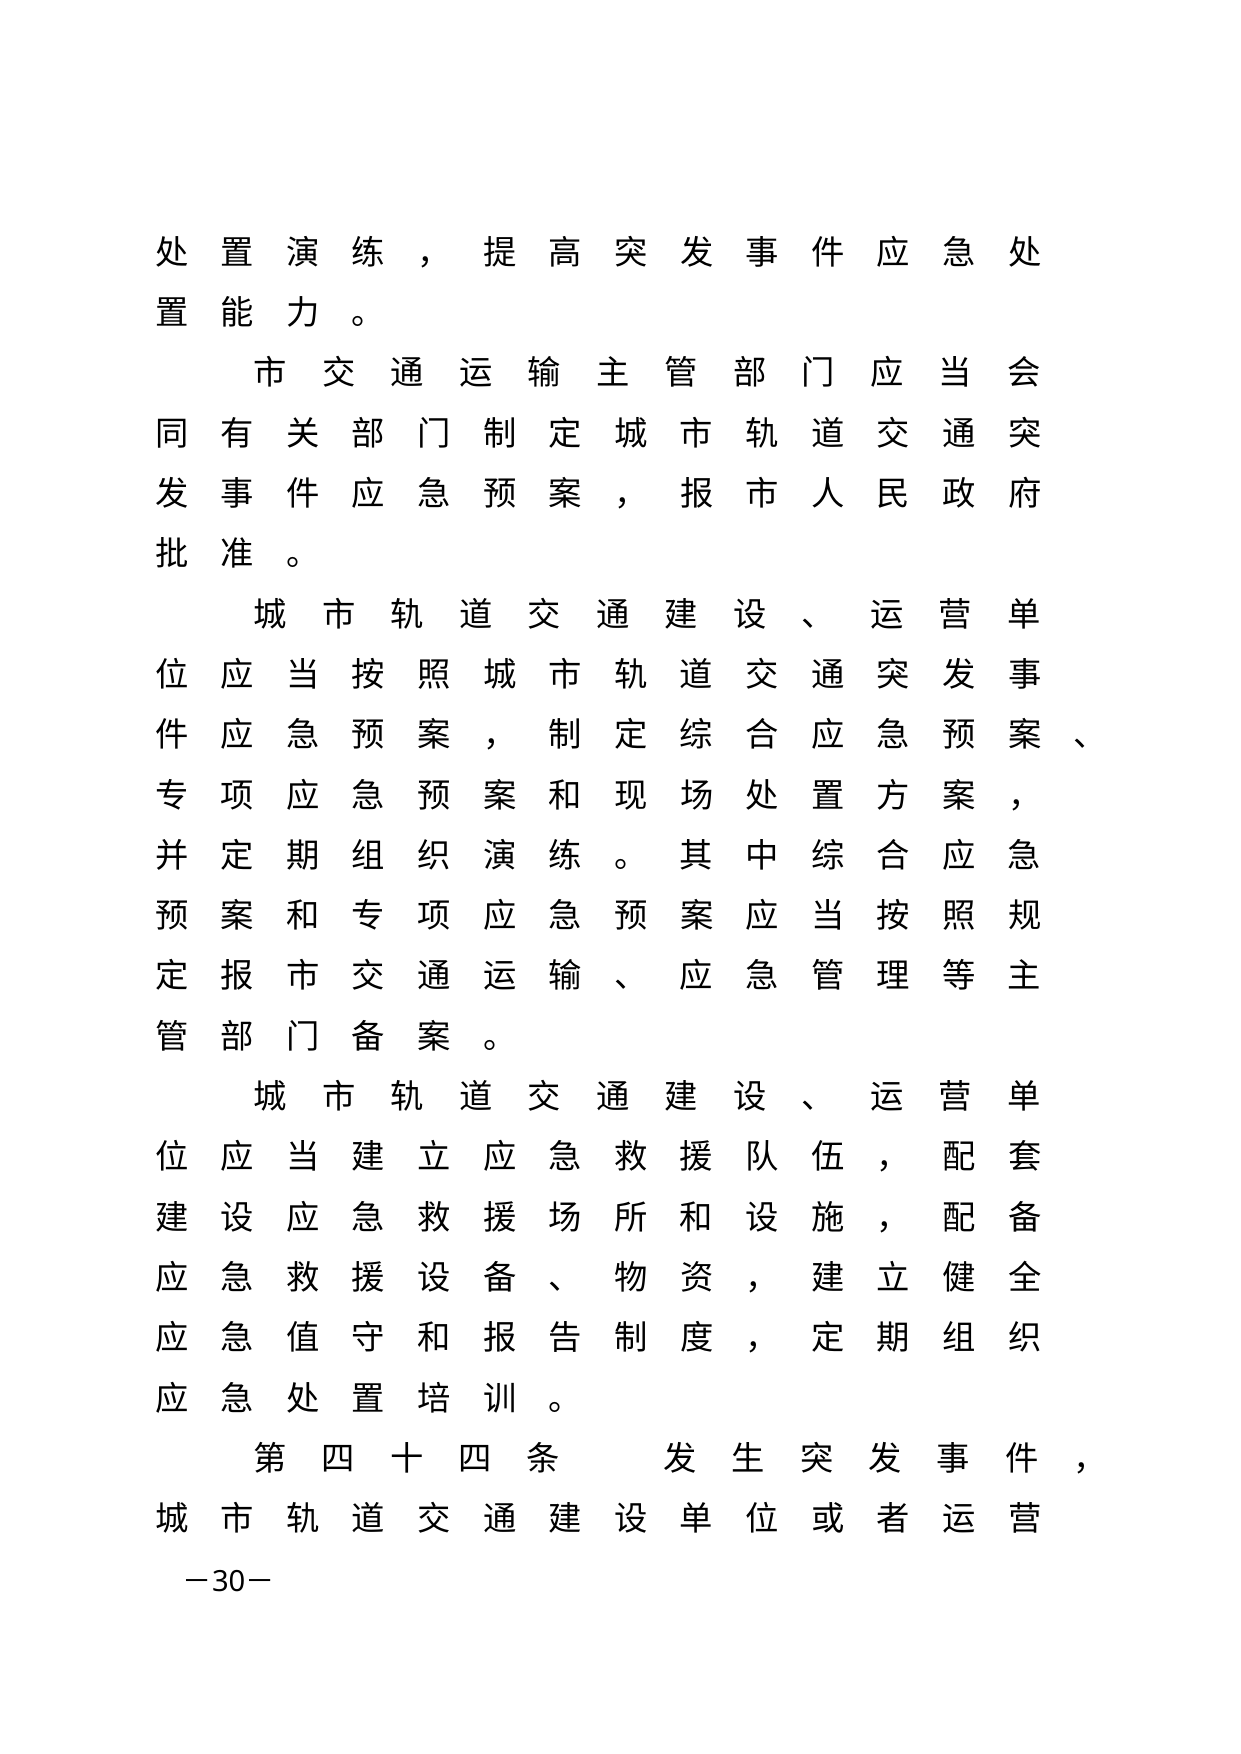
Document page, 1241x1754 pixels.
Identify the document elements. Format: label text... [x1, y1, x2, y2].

text 第四十三条 市人民政府应当加强城市轨道交通应急能力建设，组织有关单位联合开展应急处置演练，提高突发事件应急处置能力。 [155, 219, 1073, 340]
text 第四十四条 发生突发事件，城市轨道交通建设单位或者运营单位应当立即启动应急处置方案，并按照应急预案规定及时向有关部门报告。 [155, 1426, 1073, 1546]
text 城市轨道交通建设、运营单位应当按照城市轨道交通突发事件应急预案，制定综合应急预案、专项应急预案和现场处置方案，并定期组织演练。其中综合应急预案和专项应急预案应当按照规定报市交通运输、应急管理等主管部门备案。 [155, 581, 1073, 1064]
text 市交通运输主管部门应当会同有关部门制定城市轨道交通突发事件应急预案，报市人民政府批准。 [155, 340, 1073, 581]
text 城市轨道交通建设、运营单位应当建立应急救援队伍，配套建设应急救援场所和设施，配备应急救援设备、物资，建立健全应急值守和报告制度，定期组织应急处置培训。 [155, 1064, 1073, 1426]
